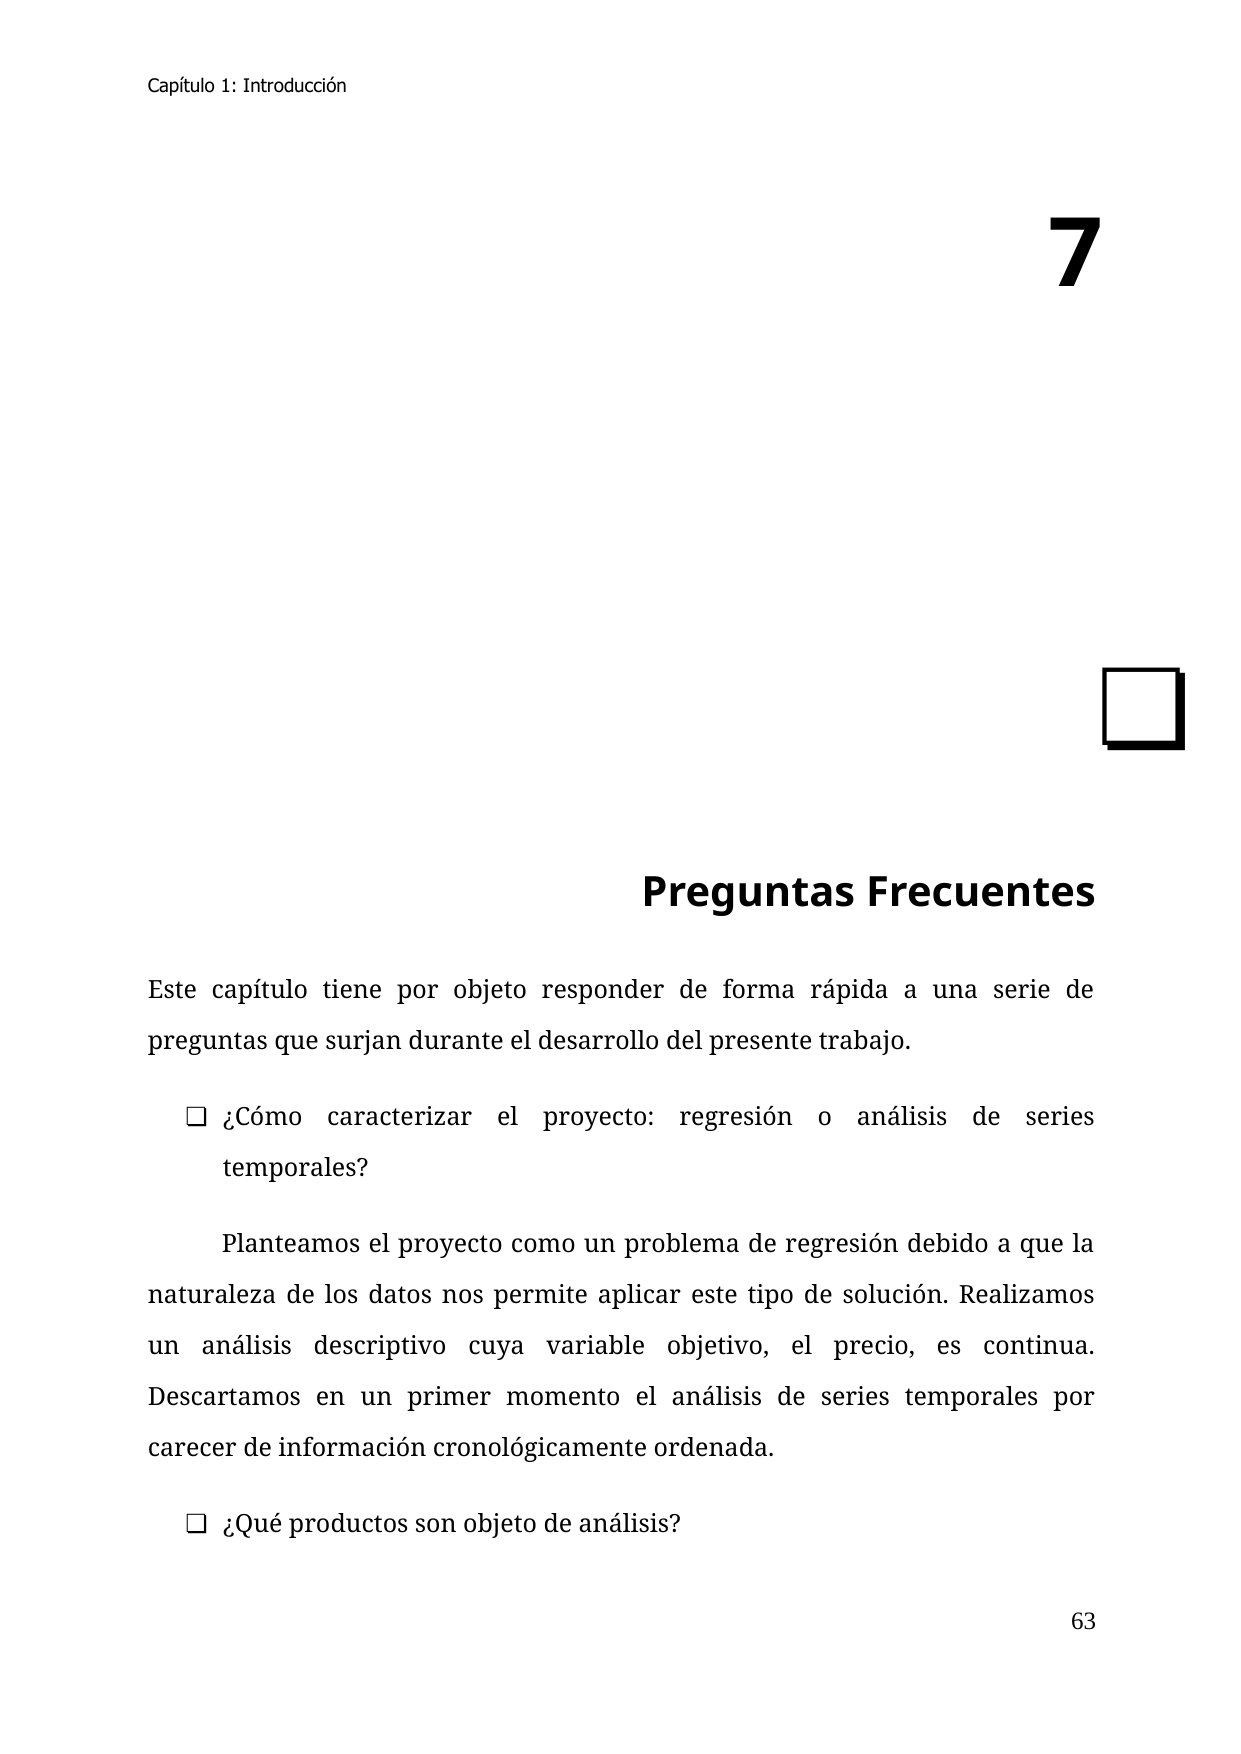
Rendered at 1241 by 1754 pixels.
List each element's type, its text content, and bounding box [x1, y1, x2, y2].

text Planteamos el proyecto como un problema de regresión debido a que la naturaleza de los datos nos permite aplicar este tipo de solución. Realizamos un análisis descriptivo cuya variable objetivo, el precio, es continua. Descartamos en un primer momento el análisis de series temporales por carecer de información cronológicamente ordenada. [148, 1226, 1096, 1464]
list ¿Cómo caracterizar el proyecto: regresión o análisis de series temporales? [185, 1099, 1096, 1184]
list ¿Qué productos son objeto de análisis? [185, 1506, 1096, 1540]
text Este capítulo tiene por objeto responder de forma rápida a una serie de preguntas que surjan durante el desarrollo del presente trabajo. [148, 972, 1096, 1057]
subtitle Preguntas Frecuentes [193, 632, 1096, 918]
